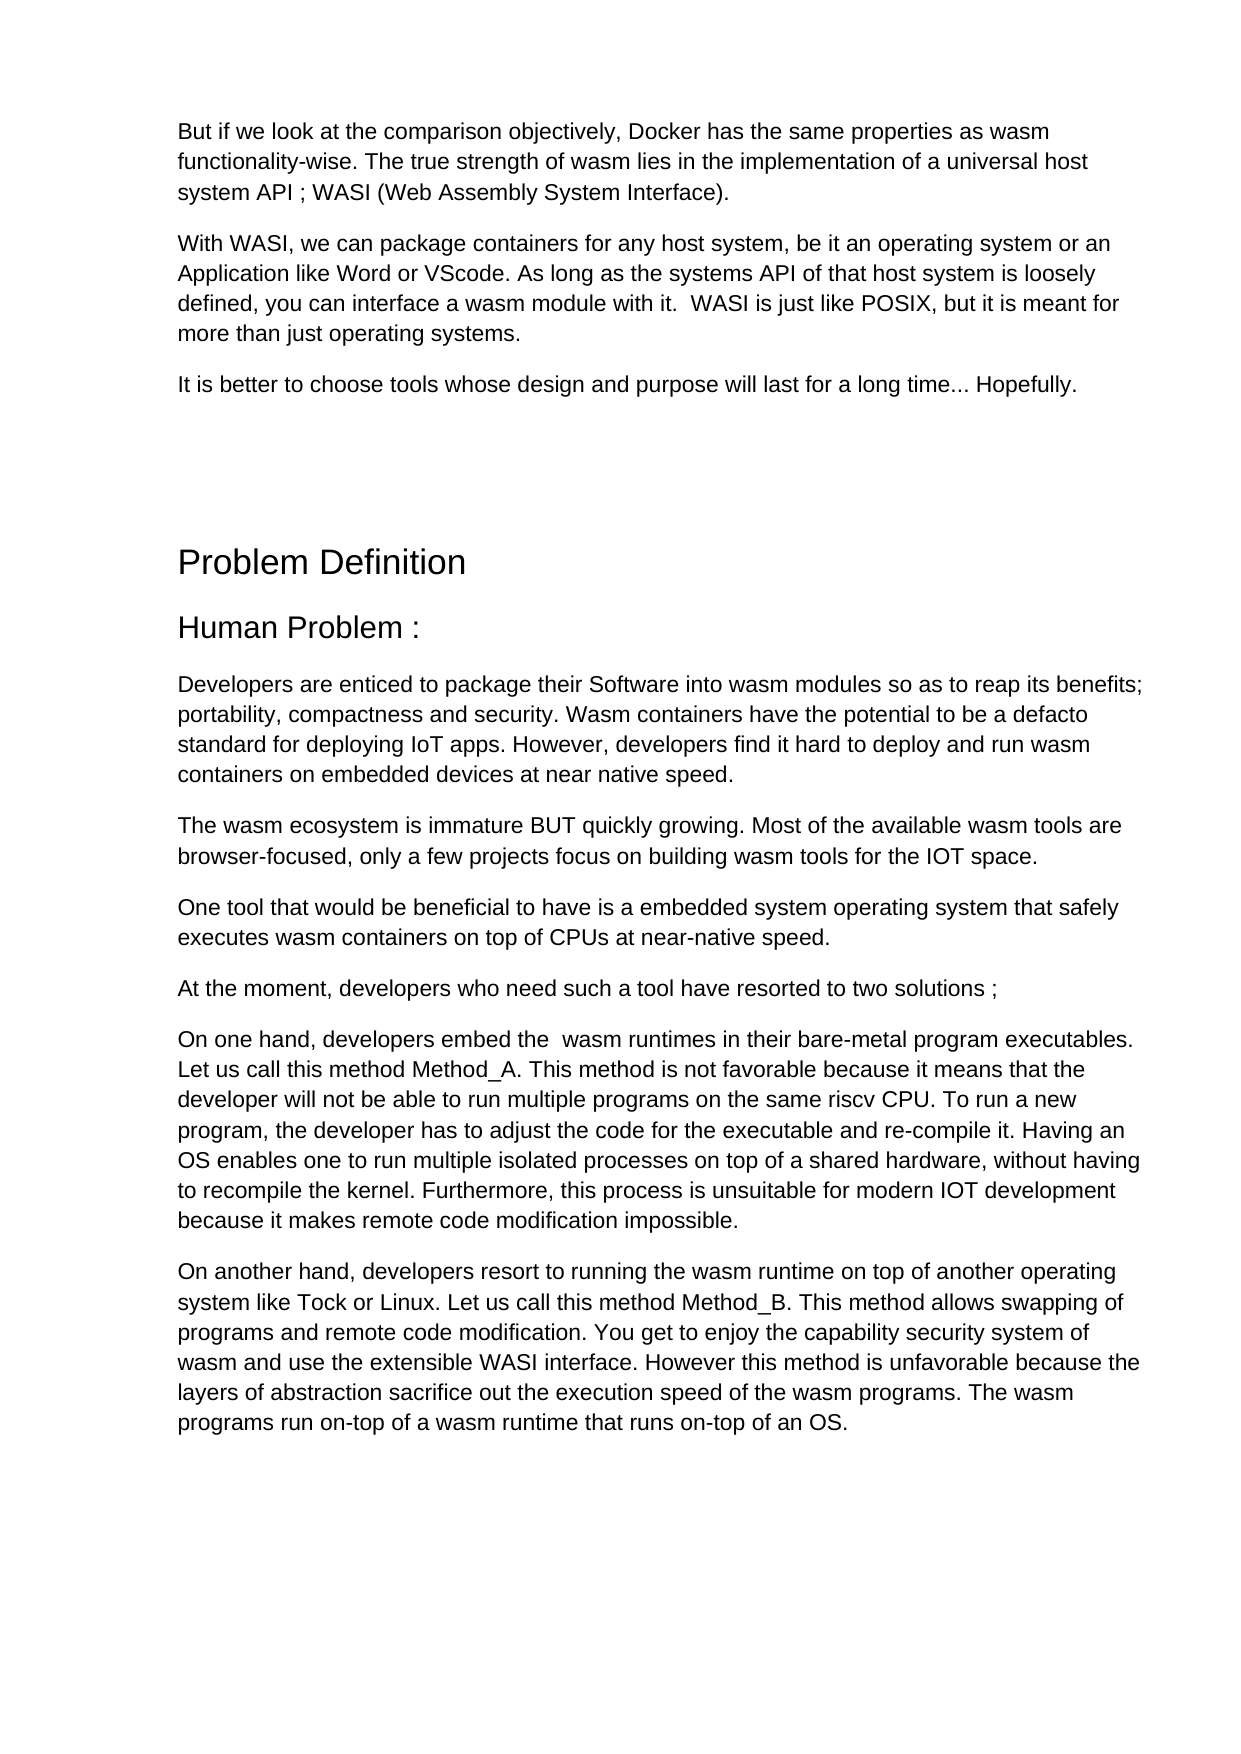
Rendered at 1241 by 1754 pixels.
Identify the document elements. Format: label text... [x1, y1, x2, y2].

text But if we look at the comparison objectively, Docker has the same properties as wasm functionality-wise. The true strength of wasm lies in the implementation of a universal host system API ; WASI (Web Assembly System Interface). [177, 118, 1152, 205]
text On another hand, developers resort to running the wasm runtime on top of another operating system like Tock or Linux. Let us call this method Method_B. This method allows swapping of programs and remote code modification. You get to enjoy the capability security system of wasm and use the extensible WASI interface. However this method is unfavorable because the layers of abstraction sacrifice out the execution speed of the wasm programs. The wasm programs run on-top of a wasm runtime that runs on-top of an OS. [177, 1258, 1152, 1436]
text It is better to choose tools whose design and purpose will last for a long time... Hopefully. [177, 371, 1152, 398]
text Developers are enticed to package their Software into wasm modules so as to reap its benefits; portability, compactness and security. Wasm containers have the potential to be a defacto standard for deploying IoT apps. However, developers find it hard to deploy and run wasm containers on embedded devices at near native speed. [177, 671, 1152, 788]
subtitle Problem Definition [177, 541, 1152, 582]
text The wasm ecosystem is immature BUT quickly growing. Most of the available wasm tools are browser-focused, only a few projects focus on building wasm tools for the IOT space. [177, 812, 1152, 869]
text With WASI, we can package containers for any host system, be it an operating system or an Application like Word or VScode. As long as the systems API of that host system is loosely defined, you can interface a wasm module with it. WASI is just like POSIX, but it is meant for more than just operating systems. [177, 229, 1152, 347]
text At the moment, developers who need such a tool have resorted to two solutions ; [177, 975, 1152, 1001]
text One tool that would be beneficial to have is a embedded system operating system that safely executes wasm containers on top of CPUs at near-native speed. [177, 894, 1152, 950]
text On one hand, developers embed the wasm runtimes in their bare-metal program executables. Let us call this method Method_A. This method is not favorable because it means that the developer will not be able to run multiple programs on the same riscv CPU. To run a new program, the developer has to adjust the code for the executable and re-compile it. Having an OS enables one to run multiple isolated processes on top of a shared hardware, without having to recompile the kernel. Furthermore, this process is unsuitable for modern IOT development because it makes remote code modification impossible. [177, 1026, 1152, 1233]
text Human Problem : [177, 609, 1152, 644]
